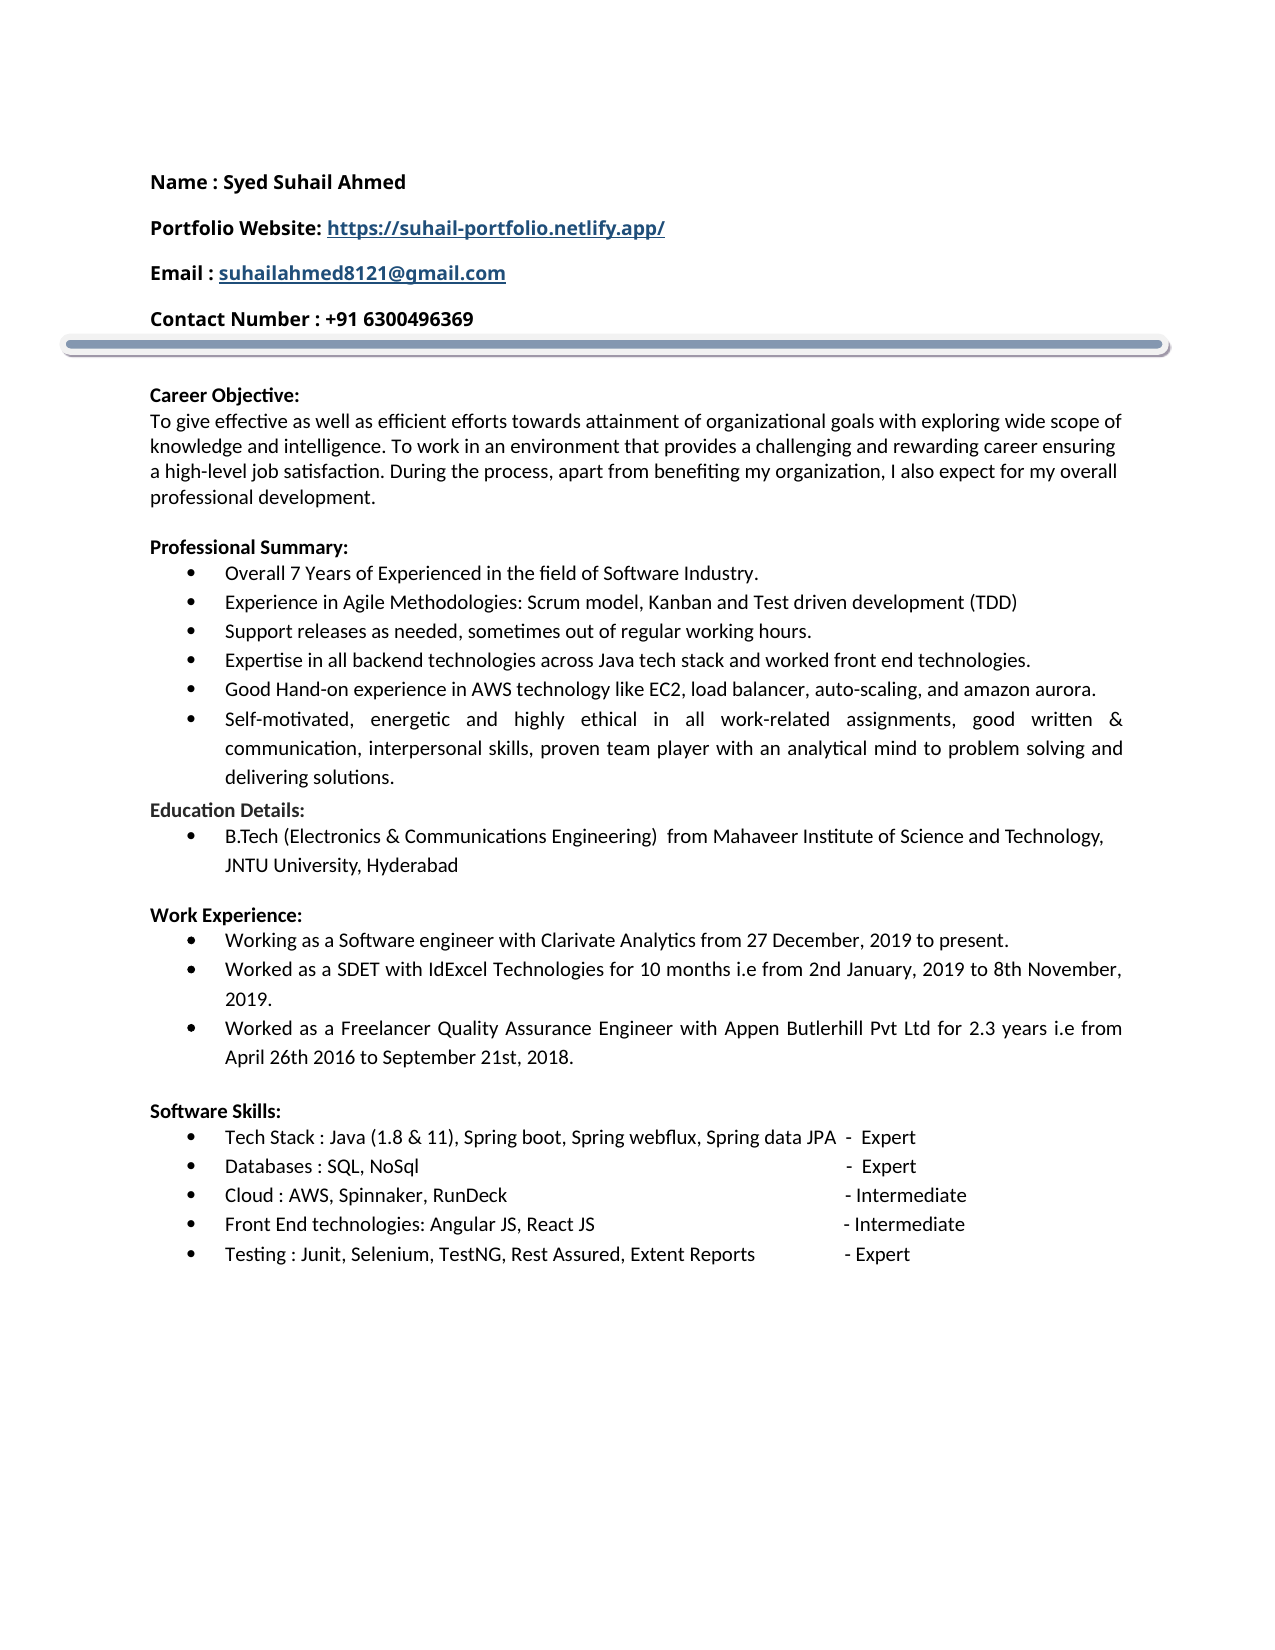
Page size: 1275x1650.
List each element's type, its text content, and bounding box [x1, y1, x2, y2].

list Tech Stack : Java (1.8 & 11), Spring boot, Spring webflux, Spring data JPA - Expert [187, 1124, 1125, 1149]
list Front End technologies: Angular JS, React JS - Intermediate [187, 1212, 1125, 1237]
list Good Hand-on experience in AWS technology like EC2, load balancer, auto-scaling, and amazon aurora. [187, 677, 1125, 702]
list Worked as a SDET with IdExcel Technologies for 10 months i.e from 2nd January, 2019 to 8th November, 2019. [187, 957, 1125, 1011]
text Software Skills: [150, 1099, 1125, 1124]
text Portfolio Website: https://suhail-portfolio.netlify.app/ [150, 195, 1125, 241]
subtitle Education Details: [150, 797, 1125, 823]
list Worked as a Freelancer Quality Assurance Engineer with Appen Butlerhill Pvt Ltd for 2.3 years i.e from April 26th 2016 to September 21st, 2018. [187, 1015, 1125, 1069]
list Databases : SQL, NoSql - Expert [187, 1153, 1125, 1179]
text Career Objective: [150, 382, 1125, 408]
list Experience in Agile Methodologies: Scrum model, Kanban and Test driven development (TDD) [187, 589, 1125, 614]
list Support releases as needed, sometimes out of regular working hours. [187, 618, 1125, 644]
text Work Experience: [150, 902, 1125, 927]
text Email : suhailahmed8121@gmail.com [150, 241, 1125, 286]
list Overall 7 Years of Experienced in the field of Software Industry. [187, 560, 1125, 585]
text Name : Syed Suhail Ahmed [150, 150, 1125, 195]
text Professional Summary: [150, 534, 1126, 560]
list Working as a Software engineer with Clarivate Analytics from 27 December, 2019 to present. [187, 927, 1125, 953]
list Expertise in all backend technologies across Java tech stack and worked front end technologies. [187, 647, 1125, 673]
list B.Tech (Electronics & Communications Engineering) from Mahaveer Institute of Science and Technology, JNTU University, Hyderabad [187, 823, 1125, 877]
text Contact Number : +91 6300496369 [150, 286, 1125, 332]
text To give effective as well as efficient efforts towards attainment of organizational goals with exploring wide scope of knowledge and intelligence. To work in an environment that provides a challenging and rewarding career ensuring a high-level job satisfaction. During the process, apart from benefiting my organization, I also expect for my overall professional development. [150, 408, 1125, 509]
list Cloud : AWS, Spinnaker, RunDeck - Intermediate [187, 1182, 1125, 1208]
list Self-motivated, energetic and highly ethical in all work-related assignments, good written & communication, interpersonal skills, proven team player with an analytical mind to problem solving and delivering solutions. [187, 706, 1125, 789]
list Testing : Junit, Selenium, TestNG, Rest Assured, Extent Reports - Expert [187, 1241, 1125, 1266]
